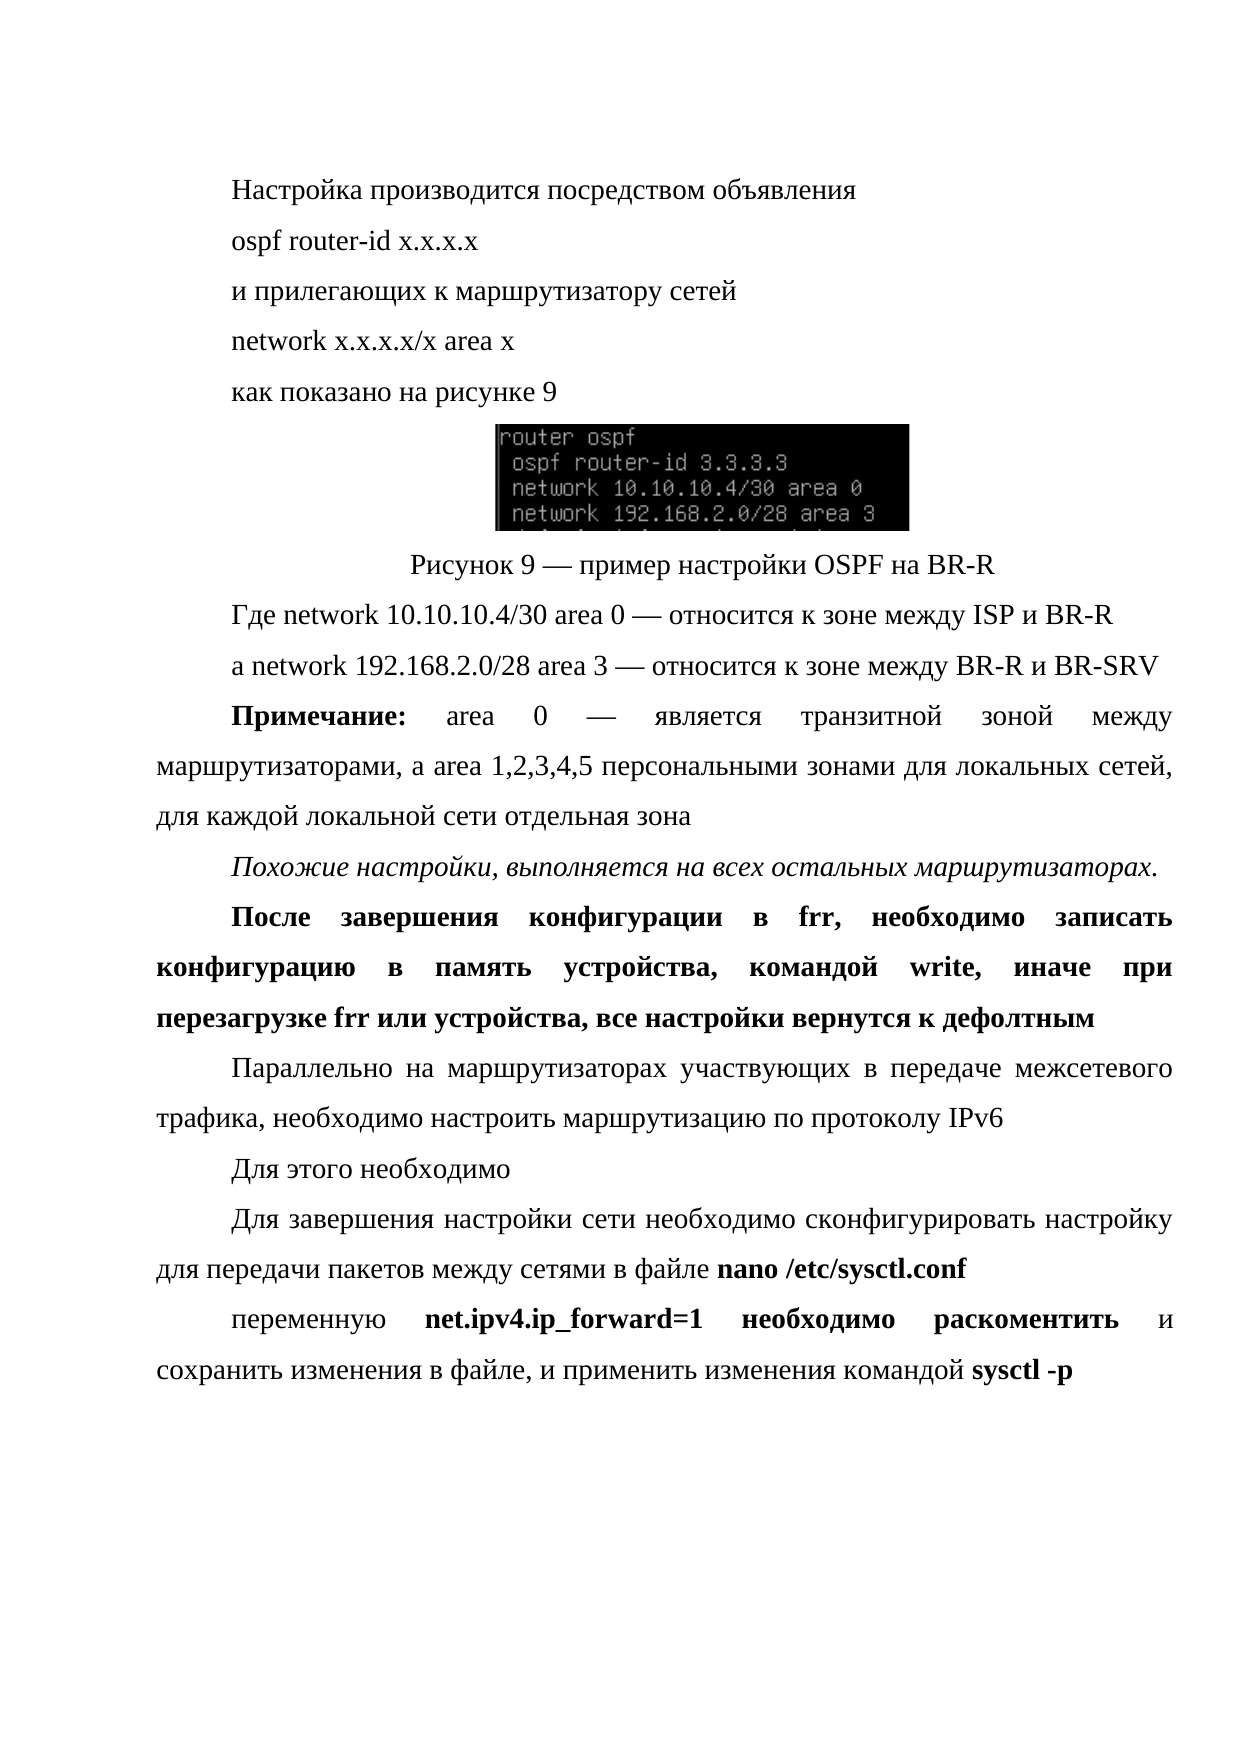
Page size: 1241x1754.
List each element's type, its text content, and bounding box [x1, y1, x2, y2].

text Для этого необходимо [156, 1151, 1173, 1184]
text Где network 10.10.10.4/30 area 0 — относится к зоне между ISP и BR-R [156, 597, 1173, 631]
text После завершения конфигурации в frr, необходимо записать конфигурацию в память устройства, командой write, иначе при перезагрузке frr или устройства, все настройки вернутся к дефолтным [156, 899, 1173, 1033]
text а network 192.168.2.0/28 area 3 — относится к зоне между BR-R и BR-SRV [156, 648, 1173, 681]
text как показано на рисунке 9 [156, 374, 1173, 407]
text и прилегающих к маршрутизатору сетей [156, 273, 1173, 307]
text Для завершения настройки сети необходимо сконфигурировать настройку для передачи пакетов между сетями в файле nano /etc/sysctl.conf [156, 1201, 1173, 1285]
text Параллельно на маршрутизаторах участвующих в передаче межсетевого трафика, необходимо настроить маршрутизацию по протоколу IPv6 [156, 1050, 1173, 1134]
text Рисунок 9 — пример настройки OSPF на BR-R [156, 547, 1173, 581]
picture [495, 424, 910, 531]
text Настройка производится посредством объявления [156, 172, 1173, 206]
text переменную net.ipv4.ip_forward=1 необходимо раскоментить и сохранить изменения в файле, и применить изменения командой sysctl -p [156, 1302, 1173, 1386]
text Похожие настройки, выполняется на всех остальных маршрутизаторах. [156, 849, 1173, 882]
text network x.x.x.x/x area x [156, 323, 1173, 357]
text Примечание: area 0 — является транзитной зоной между маршрутизаторами, а area 1,2,3,4,5 персональными зонами для локальных сетей, для каждой локальной сети отдельная зона [156, 698, 1173, 832]
text ospf router-id x.x.x.x [156, 223, 1173, 256]
